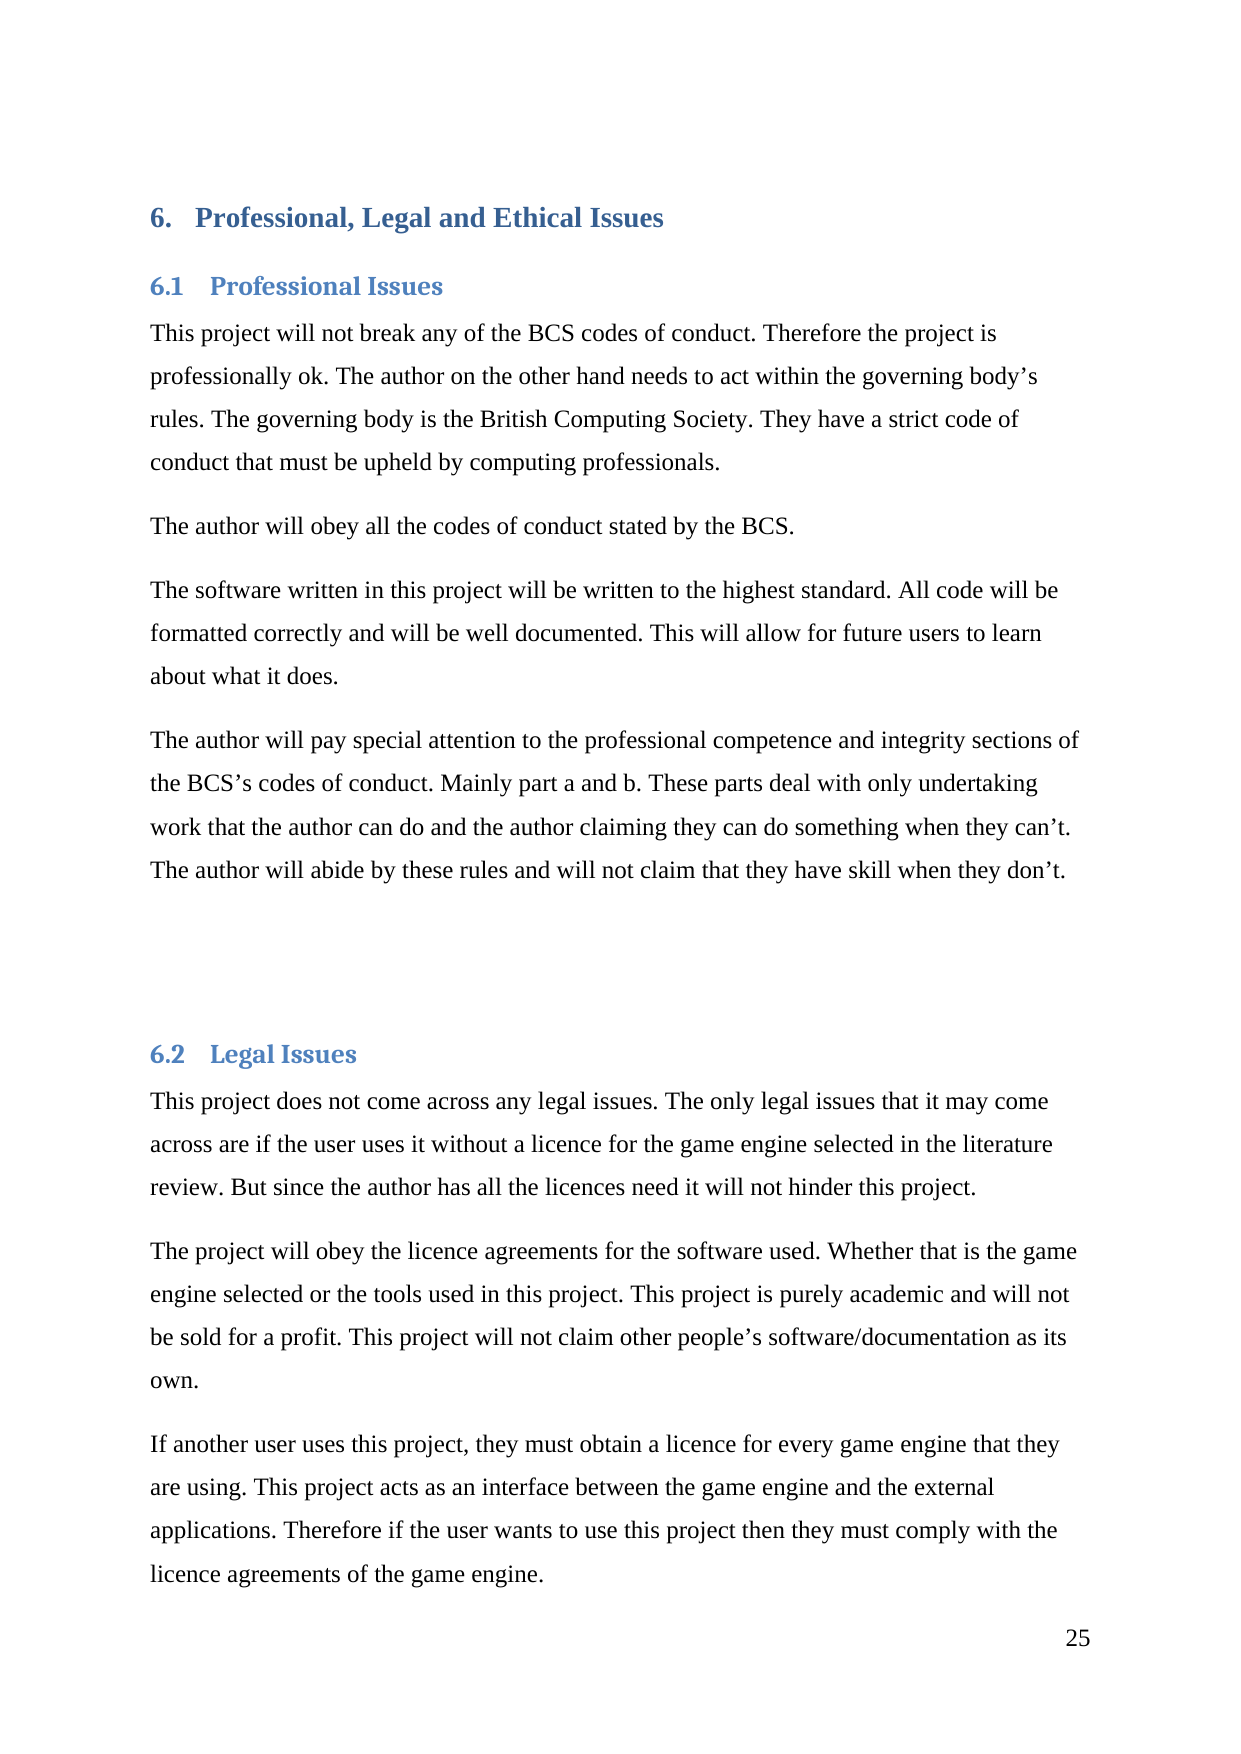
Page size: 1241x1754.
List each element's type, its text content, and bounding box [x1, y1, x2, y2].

text This project does not come across any legal issues. The only legal issues that it may come across are if the user uses it without a licence for the game engine selected in the literature review. But since the author has all the licences need it will not hinder this project. [150, 1086, 1090, 1201]
text The author will obey all the codes of conduct stated by the BCS. [150, 511, 1090, 540]
subtitle Professional, Legal and Ethical Issues [150, 200, 1090, 233]
text The software written in this project will be written to the highest standard. All code will be formatted correctly and will be well documented. This will allow for future users to learn about what it does. [150, 575, 1090, 690]
subtitle Professional Issues [150, 271, 1090, 302]
text If another user uses this project, they must obtain a licence for every game engine that they are using. This project acts as an interface between the game engine and the external applications. Therefore if the user wants to use this project then they must comply with the licence agreements of the game engine. [150, 1429, 1090, 1587]
subtitle Legal Issues [150, 1039, 1090, 1070]
text This project will not break any of the BCS codes of conduct. Therefore the project is professionally ok. The author on the other hand needs to act within the governing body’s rules. The governing body is the British Computing Society. They have a strict code of conduct that must be upheld by computing professionals. [150, 318, 1090, 476]
text The project will obey the licence agreements for the software used. Whether that is the game engine selected or the tools used in this project. This project is purely academic and will not be sold for a profit. This project will not claim other people’s software/documentation as its own. [150, 1236, 1090, 1394]
text The author will pay special attention to the professional competence and integrity sections of the BCS’s codes of conduct. Mainly part a and b. These parts deal with only undertaking work that the author can do and the author claiming they can do something when they can’t. The author will abide by these rules and will not claim that they have skill when they don’t. [150, 725, 1090, 883]
